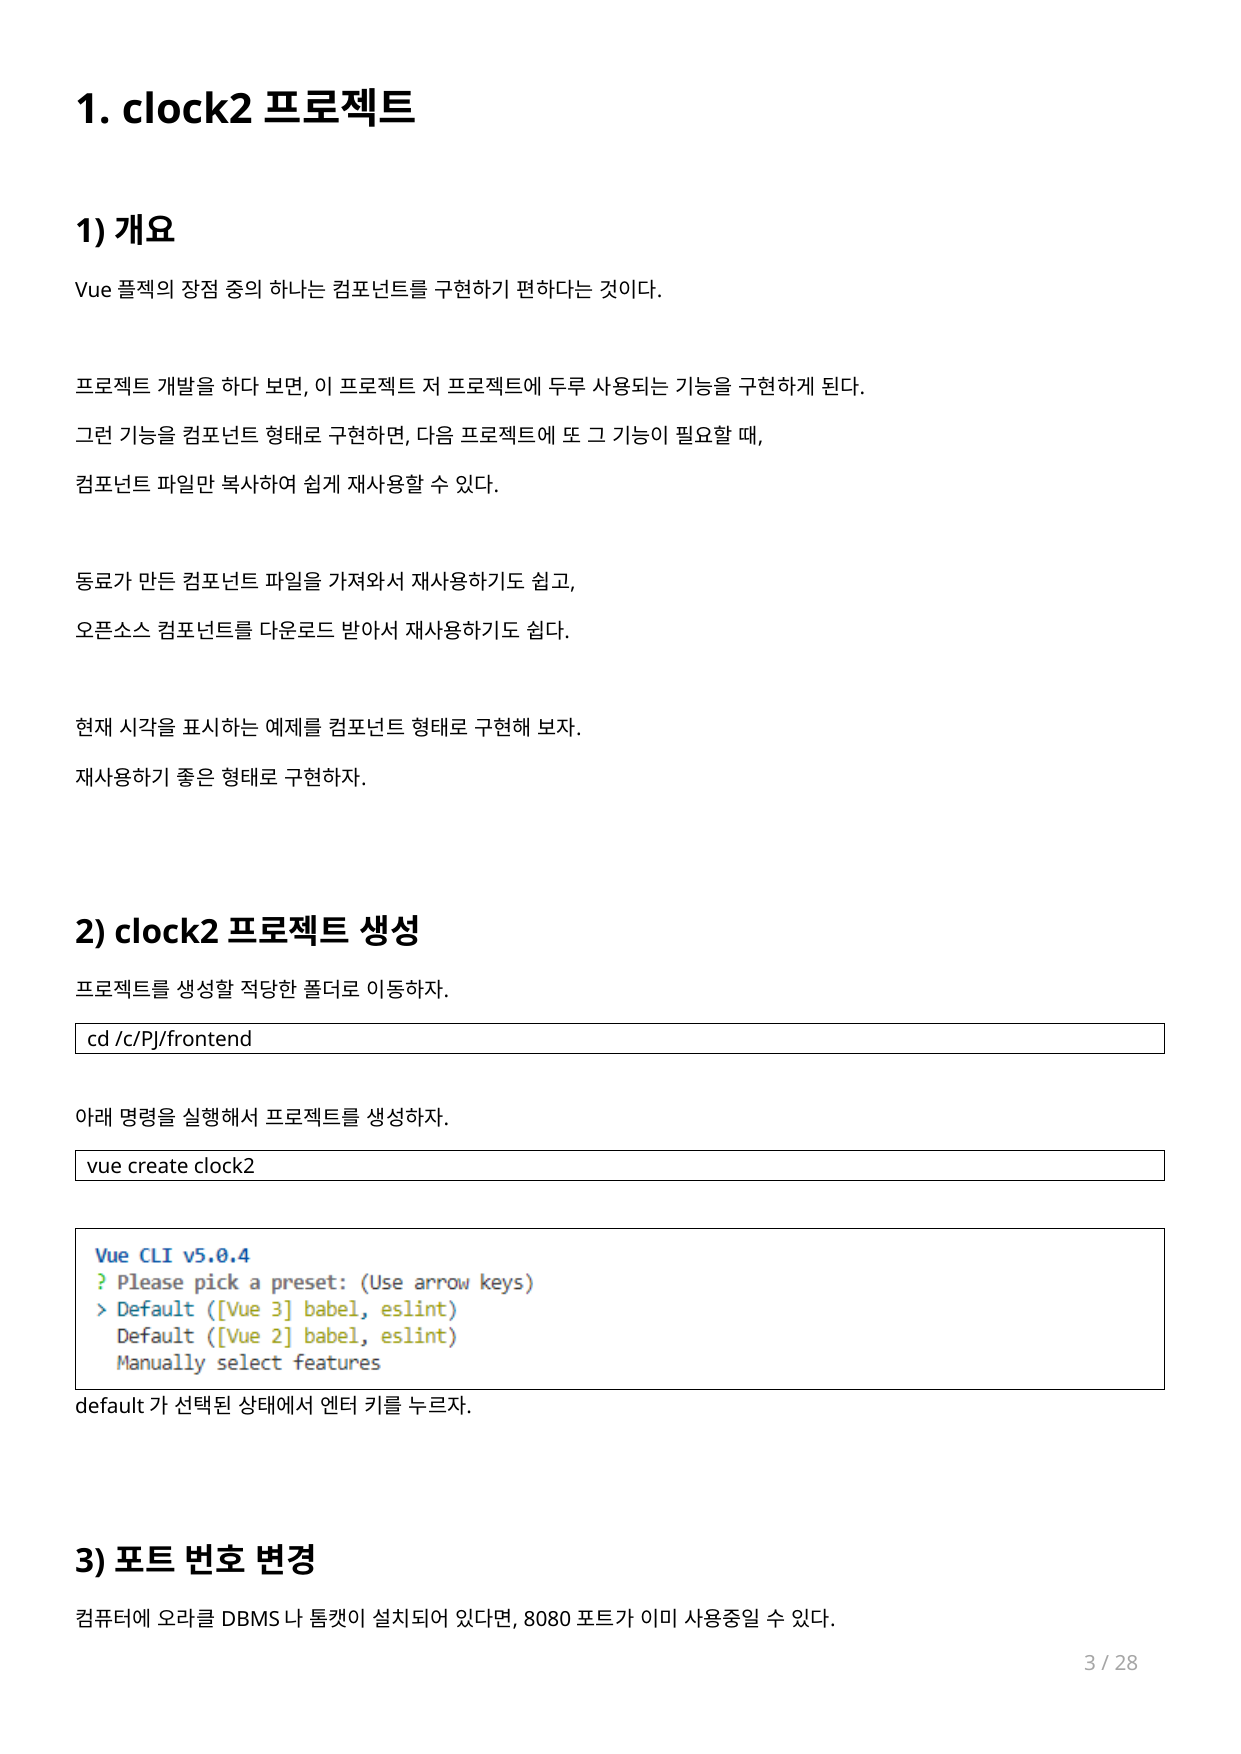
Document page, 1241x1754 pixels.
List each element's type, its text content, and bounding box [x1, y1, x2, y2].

table_header [554, 1229, 1164, 1388]
text 컴포넌트 파일만 복사하여 쉽게 재사용할 수 있다. [75, 469, 1165, 499]
text 컴퓨터에 오라클 DBMS나 톰캣이 설치되어 있다면, 8080 포트가 이미 사용중일 수 있다. [75, 1602, 1165, 1633]
text 재사용하기 좋은 형태로 구현하자. [75, 761, 1165, 791]
text 프로젝트 개발을 하다 보면, 이 프로젝트 저 프로젝트에 두루 사용되는 기능을 구현하게 된다. [75, 370, 1165, 400]
text Vue 플젝의 장점 중의 하나는 컴포넌트를 구현하기 편하다는 것이다. [75, 273, 1165, 303]
table_header [76, 1229, 86, 1388]
subtitle 포트 번호 변경 [75, 1533, 1165, 1582]
table_header vue create clock2 [76, 1151, 1164, 1180]
text 그런 기능을 컴포넌트 형태로 구현하면, 다음 프로젝트에 또 그 기능이 필요할 때, [75, 419, 1165, 449]
text 동료가 만든 컴포넌트 파일을 가져와서 재사용하기도 쉽고, [75, 565, 1165, 596]
text 아래 명령을 실행해서 프로젝트를 생성하자. [75, 1101, 1165, 1131]
subtitle 개요 [75, 204, 1165, 253]
text 오픈소스 컴포넌트를 다운로드 받아서 재사용하기도 쉽다. [75, 615, 1165, 645]
subtitle clock2 프로젝트 [75, 75, 1165, 136]
picture [86, 1229, 554, 1389]
text 현재 시각을 표시하는 예제를 컴포넌트 형태로 구현해 보자. [75, 711, 1165, 742]
text 프로젝트를 생성할 적당한 폴더로 이동하자. [75, 974, 1165, 1004]
text default 가 선택된 상태에서 엔터 키를 누르자. [75, 1390, 1165, 1420]
subtitle clock2 프로젝트 생성 [75, 905, 1165, 953]
table_header cd /c/PJ/frontend [76, 1024, 1164, 1052]
